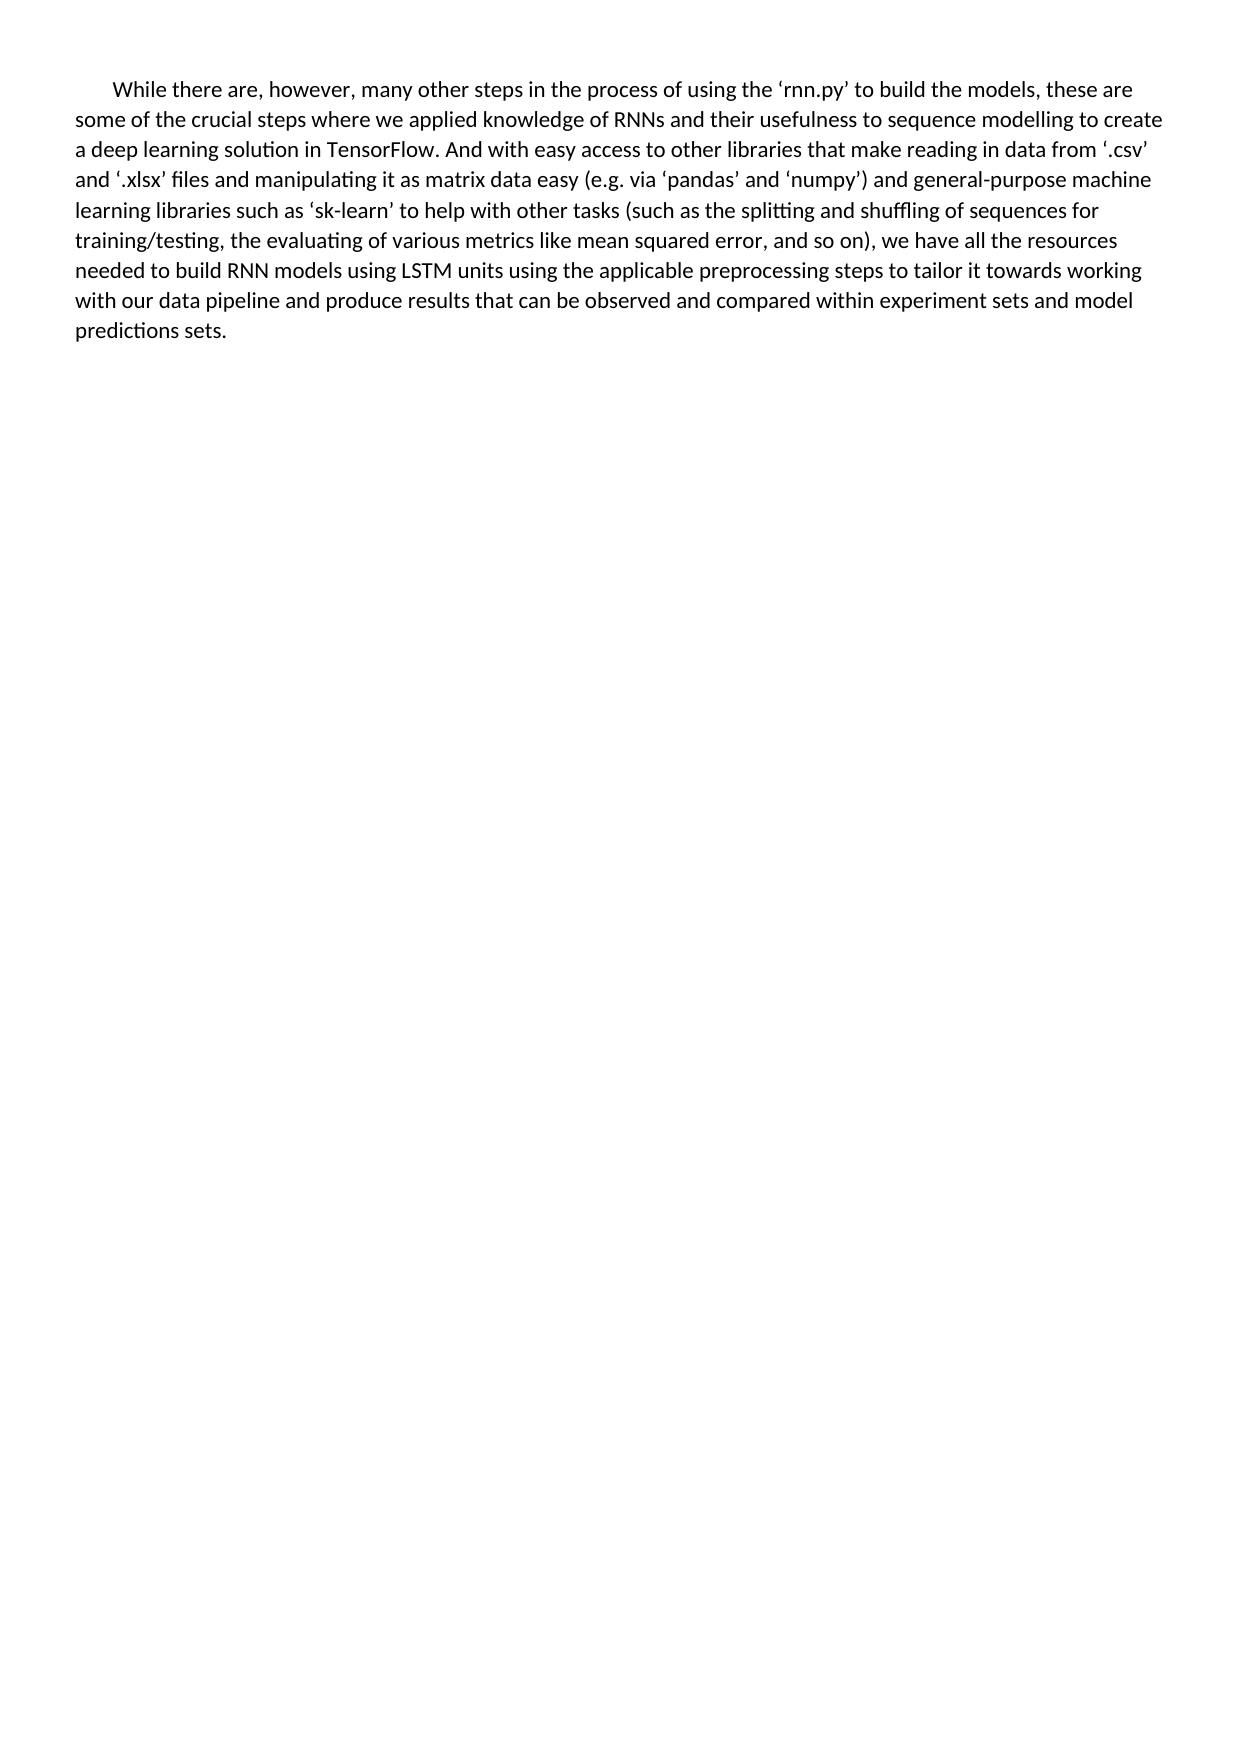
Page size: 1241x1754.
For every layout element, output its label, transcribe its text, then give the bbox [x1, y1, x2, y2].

text While there are, however, many other steps in the process of using the ‘rnn.py’ to build the models, these are some of the crucial steps where we applied knowledge of RNNs and their usefulness to sequence modelling to create a deep learning solution in TensorFlow. And with easy access to other libraries that make reading in data from ‘.csv’ and ‘.xlsx’ files and manipulating it as matrix data easy (e.g. via ‘pandas’ and ‘numpy’) and general-purpose machine learning libraries such as ‘sk-learn’ to help with other tasks (such as the splitting and shuffling of sequences for training/testing, the evaluating of various metrics like mean squared error, and so on), we have all the resources needed to build RNN models using LSTM units using the applicable preprocessing steps to tailor it towards working with our data pipeline and produce results that can be observed and compared within experiment sets and model predictions sets. [75, 75, 1165, 345]
